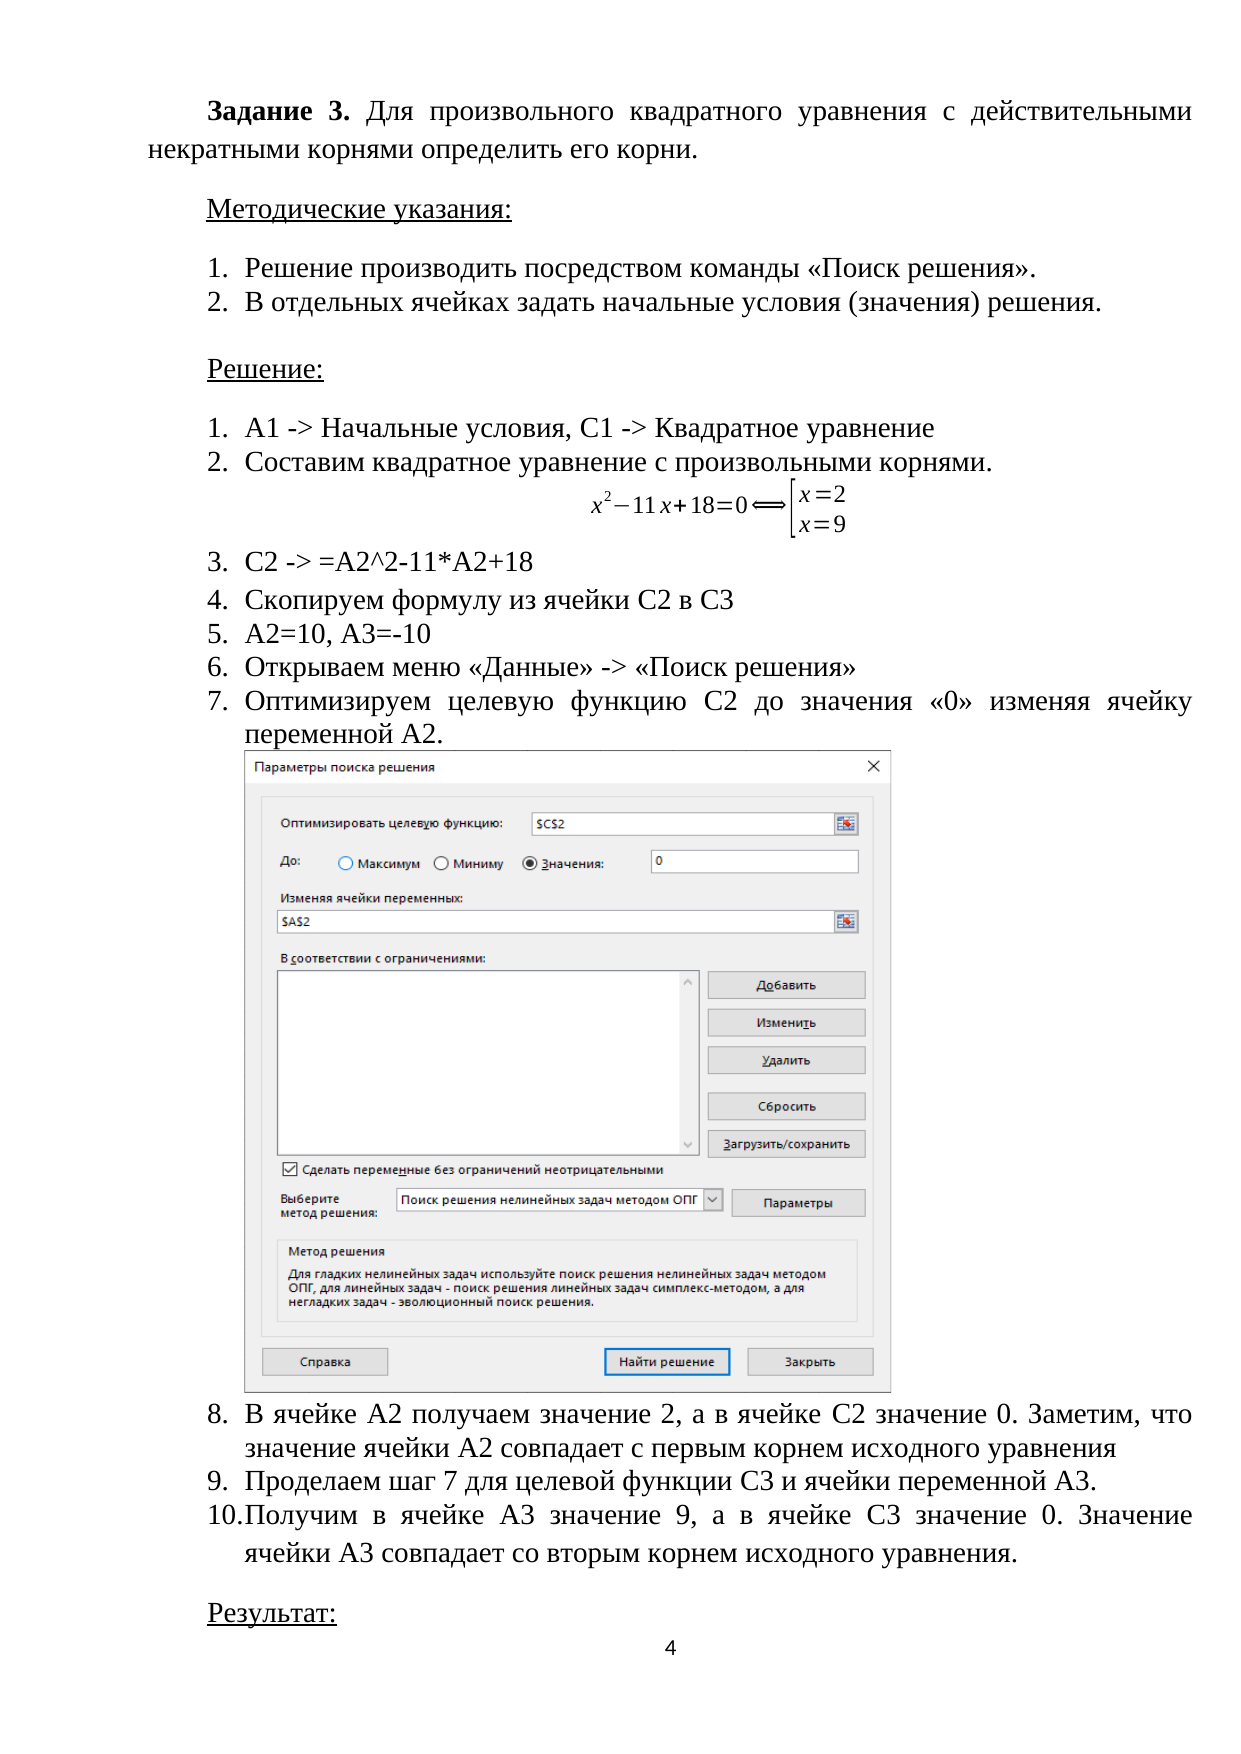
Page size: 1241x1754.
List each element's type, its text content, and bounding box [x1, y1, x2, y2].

list A2=10, A3=-10 [207, 616, 1193, 649]
list В отдельных ячейках задать начальные условия (значения) решения. [207, 284, 1193, 317]
list Открываем меню «Данные» -> «Поиск решения» [207, 649, 1193, 683]
list Составим квадратное уравнение с произвольными корнями. [207, 444, 1193, 477]
list Решение производить посредством команды «Поиск решения». [207, 250, 1193, 284]
list Оптимизируем целевую функцию C2 до значения «0» изменяя ячейку переменной A2. [207, 683, 1193, 750]
text Задание 3. Для произвольного квадратного уравнения с действительными некратными корнями определить его корни. [148, 93, 1193, 165]
list C2 -> =A2^2-11*А2+18 [207, 544, 1193, 577]
picture [244, 750, 892, 1393]
list В ячейке A2 получаем значение 2, а в ячейке C2 значение 0. Заметим, что значение ячейки A2 совпадает с первым корнем исходного уравнения [207, 1396, 1193, 1463]
text Решение: [148, 351, 1193, 384]
list A1 -> Начальные условия, C1 -> Квадратное уравнение [207, 410, 1193, 444]
list Скопируем формулу из ячейки C2 в C3 [207, 582, 1193, 616]
list Получим в ячейке A3 значение 9, а в ячейке C3 значение 0. Значение ячейки A3 совпадает со вторым корнем исходного уравнения. [207, 1497, 1193, 1569]
text Результат: [185, 1595, 1193, 1628]
list Проделаем шаг 7 для целевой функции C3 и ячейки переменной A3. [207, 1463, 1193, 1497]
text Методические указания: [148, 191, 1193, 224]
